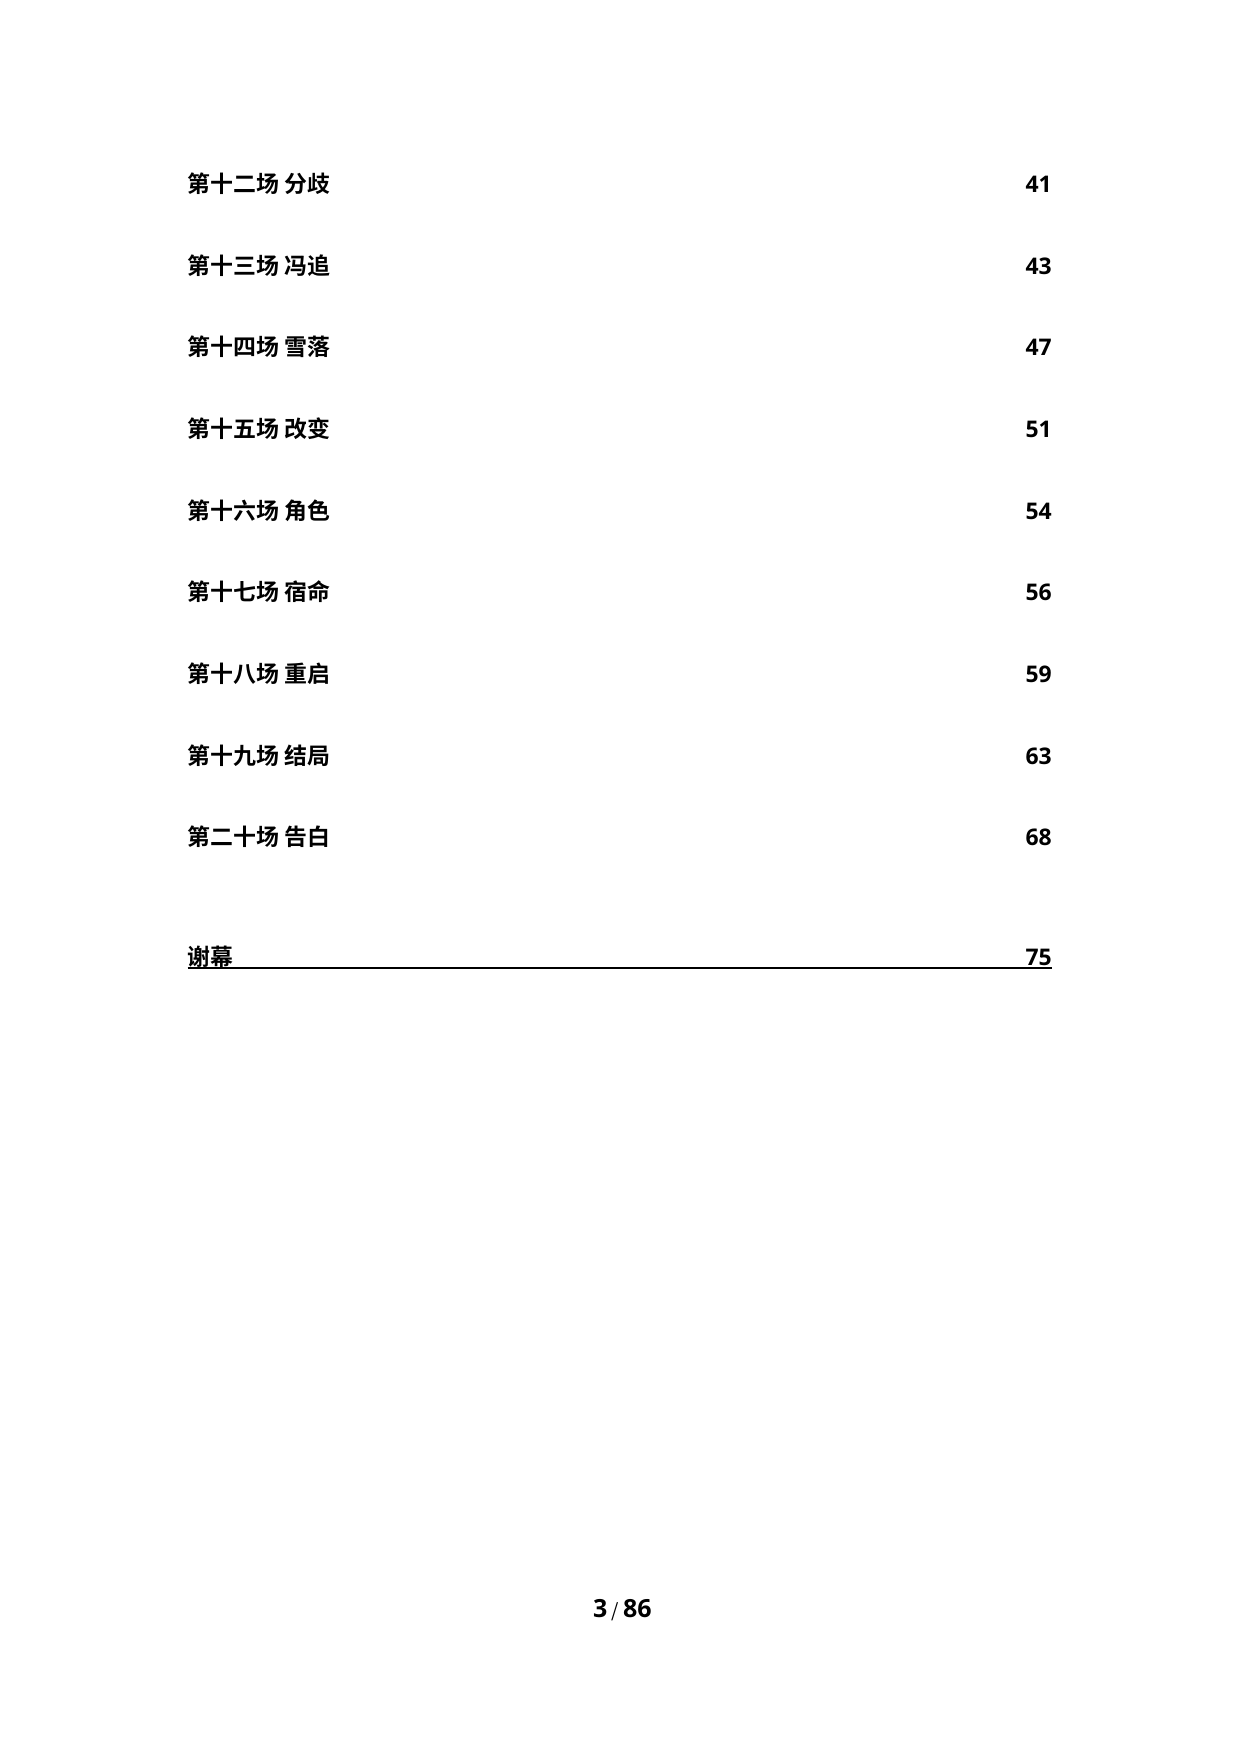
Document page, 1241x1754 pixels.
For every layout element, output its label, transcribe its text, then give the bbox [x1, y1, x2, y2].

text 第十八场 重启 59 [187, 640, 1053, 705]
text 第十五场 改变 51 [187, 395, 1053, 460]
text 第十七场 宿命 56 [187, 558, 1053, 623]
text 第二十场 告白 68 [187, 803, 1053, 868]
text 谢幕 75 [187, 922, 1053, 987]
text 第十九场 结局 63 [187, 722, 1053, 787]
text 第十四场 雪落 47 [187, 313, 1053, 378]
text 第十三场 冯追 43 [187, 232, 1053, 297]
text 第十二场 分歧 41 [187, 150, 1053, 215]
text 第十六场 角色 54 [187, 477, 1053, 542]
